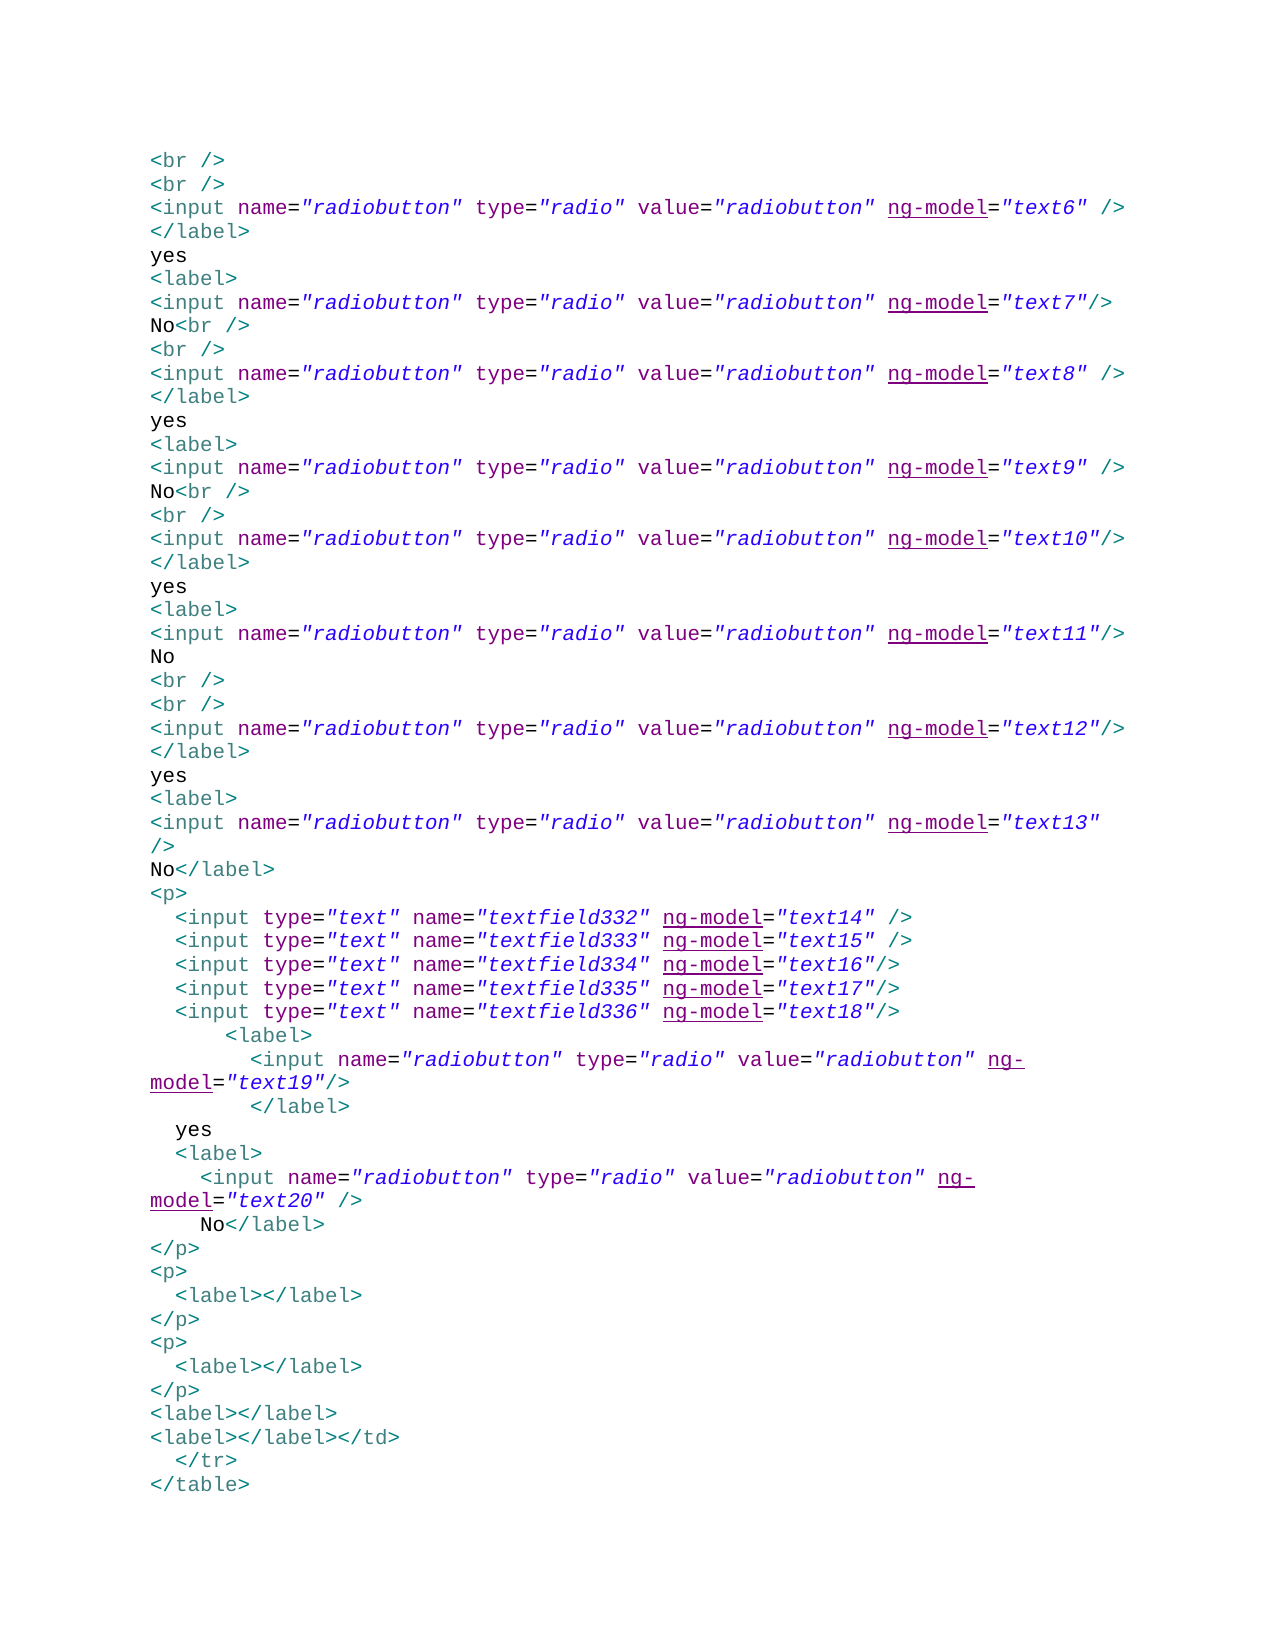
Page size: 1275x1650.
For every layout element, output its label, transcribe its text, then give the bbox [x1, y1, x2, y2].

text <br /> [150, 150, 1125, 174]
text </label> [150, 552, 1125, 576]
text </label> [150, 221, 1125, 244]
text yes [150, 410, 1125, 434]
text <p> [150, 883, 1125, 907]
text </p> [150, 1309, 1125, 1332]
text <br /> [150, 174, 1125, 197]
text yes [150, 244, 1125, 268]
text <input name="radiobutton" type="radio" value="radiobutton" ng-model="text6" /> [150, 197, 1125, 221]
text <input name="radiobutton" type="radio" value="radiobutton" ng-model="text8" /> [150, 363, 1125, 386]
text <input type="text" name="textfield334" ng-model="text16"/> [150, 954, 1125, 978]
text <input name="radiobutton" type="radio" value="radiobutton" ng-model="text20" /> [150, 1167, 1125, 1214]
text </label> [150, 1096, 1125, 1119]
text <label></label></td> [150, 1427, 1125, 1451]
text <input name="radiobutton" type="radio" value="radiobutton" ng-model="text12"/> [150, 717, 1125, 741]
text </tr> [150, 1451, 1125, 1474]
text </label> [150, 741, 1125, 765]
text <label> [150, 788, 1125, 812]
text <label></label> [150, 1356, 1125, 1379]
text <label> [150, 599, 1125, 623]
text No<br /> [150, 316, 1125, 339]
text <input type="text" name="textfield335" ng-model="text17"/> [150, 978, 1125, 1001]
text <input name="radiobutton" type="radio" value="radiobutton" ng-model="text11"/> [150, 623, 1125, 647]
text <p> [150, 1332, 1125, 1356]
text <label> [150, 1025, 1125, 1048]
text <input name="radiobutton" type="radio" value="radiobutton" ng-model="text7"/> [150, 292, 1125, 316]
text <label> [150, 434, 1125, 457]
text <label></label> [150, 1285, 1125, 1309]
text </p> [150, 1238, 1125, 1261]
text <p> [150, 1261, 1125, 1285]
text <input type="text" name="textfield333" ng-model="text15" /> [150, 930, 1125, 954]
text </p> [150, 1379, 1125, 1403]
text <label> [150, 1143, 1125, 1167]
text No</label> [150, 859, 1125, 883]
text <input type="text" name="textfield332" ng-model="text14" /> [150, 907, 1125, 930]
text <input name="radiobutton" type="radio" value="radiobutton" ng-model="text19"/> [150, 1048, 1125, 1096]
text <input type="text" name="textfield336" ng-model="text18"/> [150, 1001, 1125, 1025]
text <label></label> [150, 1403, 1125, 1427]
text <br /> [150, 694, 1125, 717]
text yes [150, 1119, 1125, 1143]
text yes [150, 576, 1125, 599]
text </table> [150, 1474, 1125, 1498]
text <input name="radiobutton" type="radio" value="radiobutton" ng-model="text9" /> [150, 457, 1125, 481]
text <input name="radiobutton" type="radio" value="radiobutton" ng-model="text13" /> [150, 812, 1125, 859]
text yes [150, 765, 1125, 788]
text No [150, 647, 1125, 670]
text <label> [150, 268, 1125, 292]
text No</label> [150, 1214, 1125, 1238]
text <input name="radiobutton" type="radio" value="radiobutton" ng-model="text10"/> [150, 528, 1125, 552]
text </label> [150, 386, 1125, 410]
text <br /> [150, 505, 1125, 528]
text <br /> [150, 339, 1125, 363]
text <br /> [150, 670, 1125, 694]
text No<br /> [150, 481, 1125, 505]
